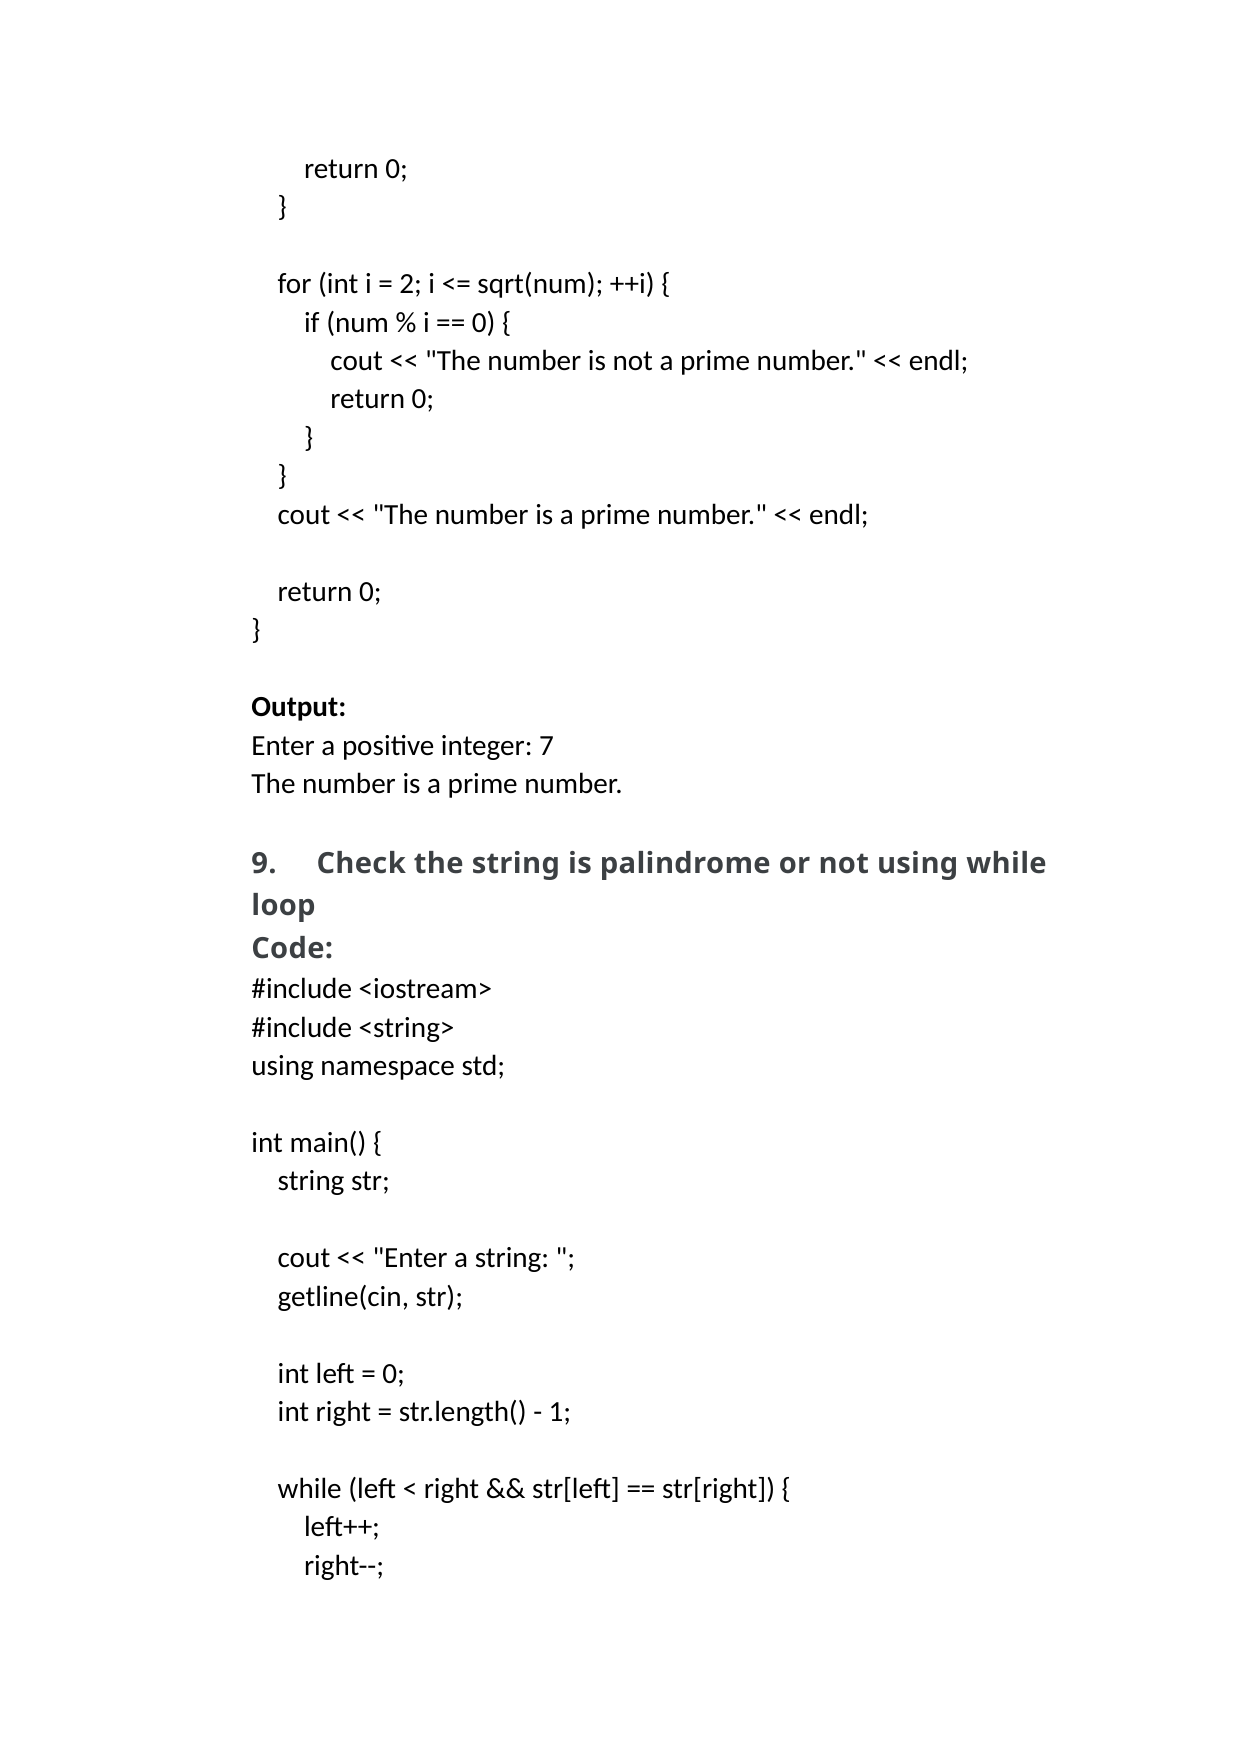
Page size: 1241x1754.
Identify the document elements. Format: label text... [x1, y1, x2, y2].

list return 0; [251, 150, 1090, 186]
list while (left < right && str[left] == str[right]) { [251, 1470, 1090, 1506]
list #include <iostream> [251, 970, 1090, 1006]
list return 0; [251, 573, 1090, 608]
list int right = str.length() - 1; [251, 1393, 1090, 1429]
list int main() { [251, 1124, 1090, 1160]
list cout << "The number is a prime number." << endl; [251, 496, 1090, 532]
list #include <string> [251, 1009, 1090, 1044]
list using namespace std; [251, 1047, 1090, 1083]
list } [251, 188, 1090, 224]
list int left = 0; [251, 1355, 1090, 1390]
list The number is a prime number. [251, 765, 1090, 801]
list getline(cin, str); [251, 1278, 1090, 1313]
list Code: [251, 927, 1090, 967]
list cout << "Enter a string: "; [251, 1239, 1090, 1275]
list Enter a positive integer: 7 [251, 727, 1090, 762]
list right--; [251, 1547, 1090, 1582]
list return 0; [251, 381, 1090, 416]
list string str; [251, 1162, 1090, 1198]
list } [251, 419, 1090, 455]
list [251, 342, 1090, 378]
list } [251, 611, 1090, 647]
list 9. Check the string is palindrome or not using while loop [251, 842, 1090, 924]
list Output: [251, 688, 1090, 724]
list if (num % i == 0) { [251, 304, 1090, 339]
list left++; [251, 1508, 1090, 1544]
list } [251, 457, 1090, 493]
list for (int i = 2; i <= sqrt(num); ++i) { [251, 265, 1090, 301]
